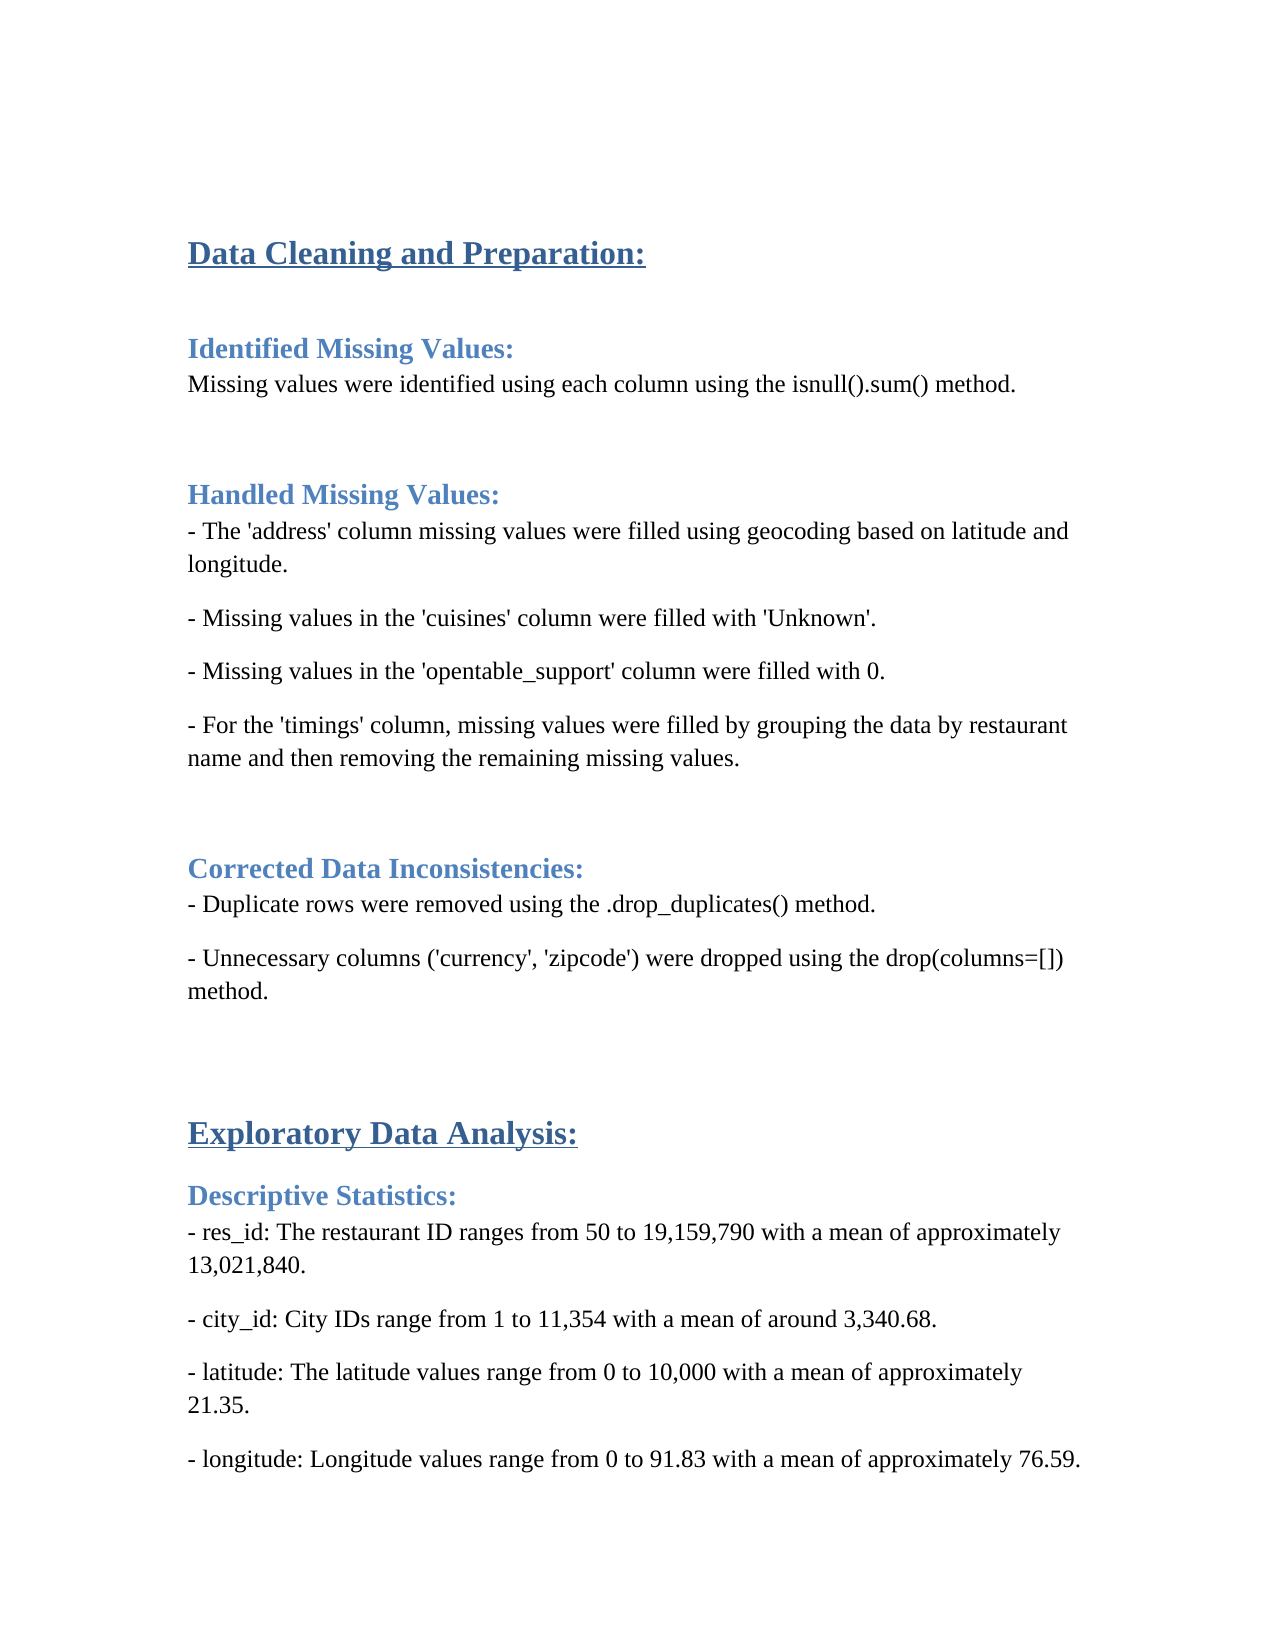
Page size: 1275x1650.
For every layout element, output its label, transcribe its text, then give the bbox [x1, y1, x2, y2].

text - Duplicate rows were removed using the .drop_duplicates() method. [187, 889, 1087, 918]
text - Missing values in the 'cuisines' column were filled with 'Unknown'. [187, 603, 1087, 631]
text - The 'address' column missing values were filled using geocoding based on latitude and longitude. [187, 516, 1087, 577]
subtitle Exploratory Data Analysis: [187, 1113, 1087, 1152]
subtitle Descriptive Statistics: [187, 1178, 1087, 1212]
text - latitude: The latitude values range from 0 to 10,000 with a mean of approximately 21.35. [187, 1357, 1087, 1419]
text - city_id: City IDs range from 1 to 11,354 with a mean of around 3,340.68. [187, 1304, 1087, 1332]
text - Missing values in the 'opentable_support' column were filled with 0. [187, 656, 1087, 685]
subtitle Corrected Data Inconsistencies: [187, 851, 1087, 884]
text - res_id: The restaurant ID ranges from 50 to 19,159,790 with a mean of approximately 13,021,840. [187, 1217, 1087, 1278]
text - For the 'timings' column, missing values were filled by grouping the data by restaurant name and then removing the remaining missing values. [187, 710, 1087, 772]
text Missing values were identified using each column using the isnull().sum() method. [187, 369, 1087, 398]
text - Unnecessary columns ('currency', 'zipcode') were dropped using the drop(columns=[]) method. [187, 943, 1087, 1005]
text - longitude: Longitude values range from 0 to 91.83 with a mean of approximately 76.59. [187, 1444, 1087, 1473]
subtitle Handled Missing Values: [187, 477, 1087, 511]
subtitle Identified Missing Values: [187, 331, 1087, 364]
subtitle Data Cleaning and Preparation: [187, 233, 1087, 271]
